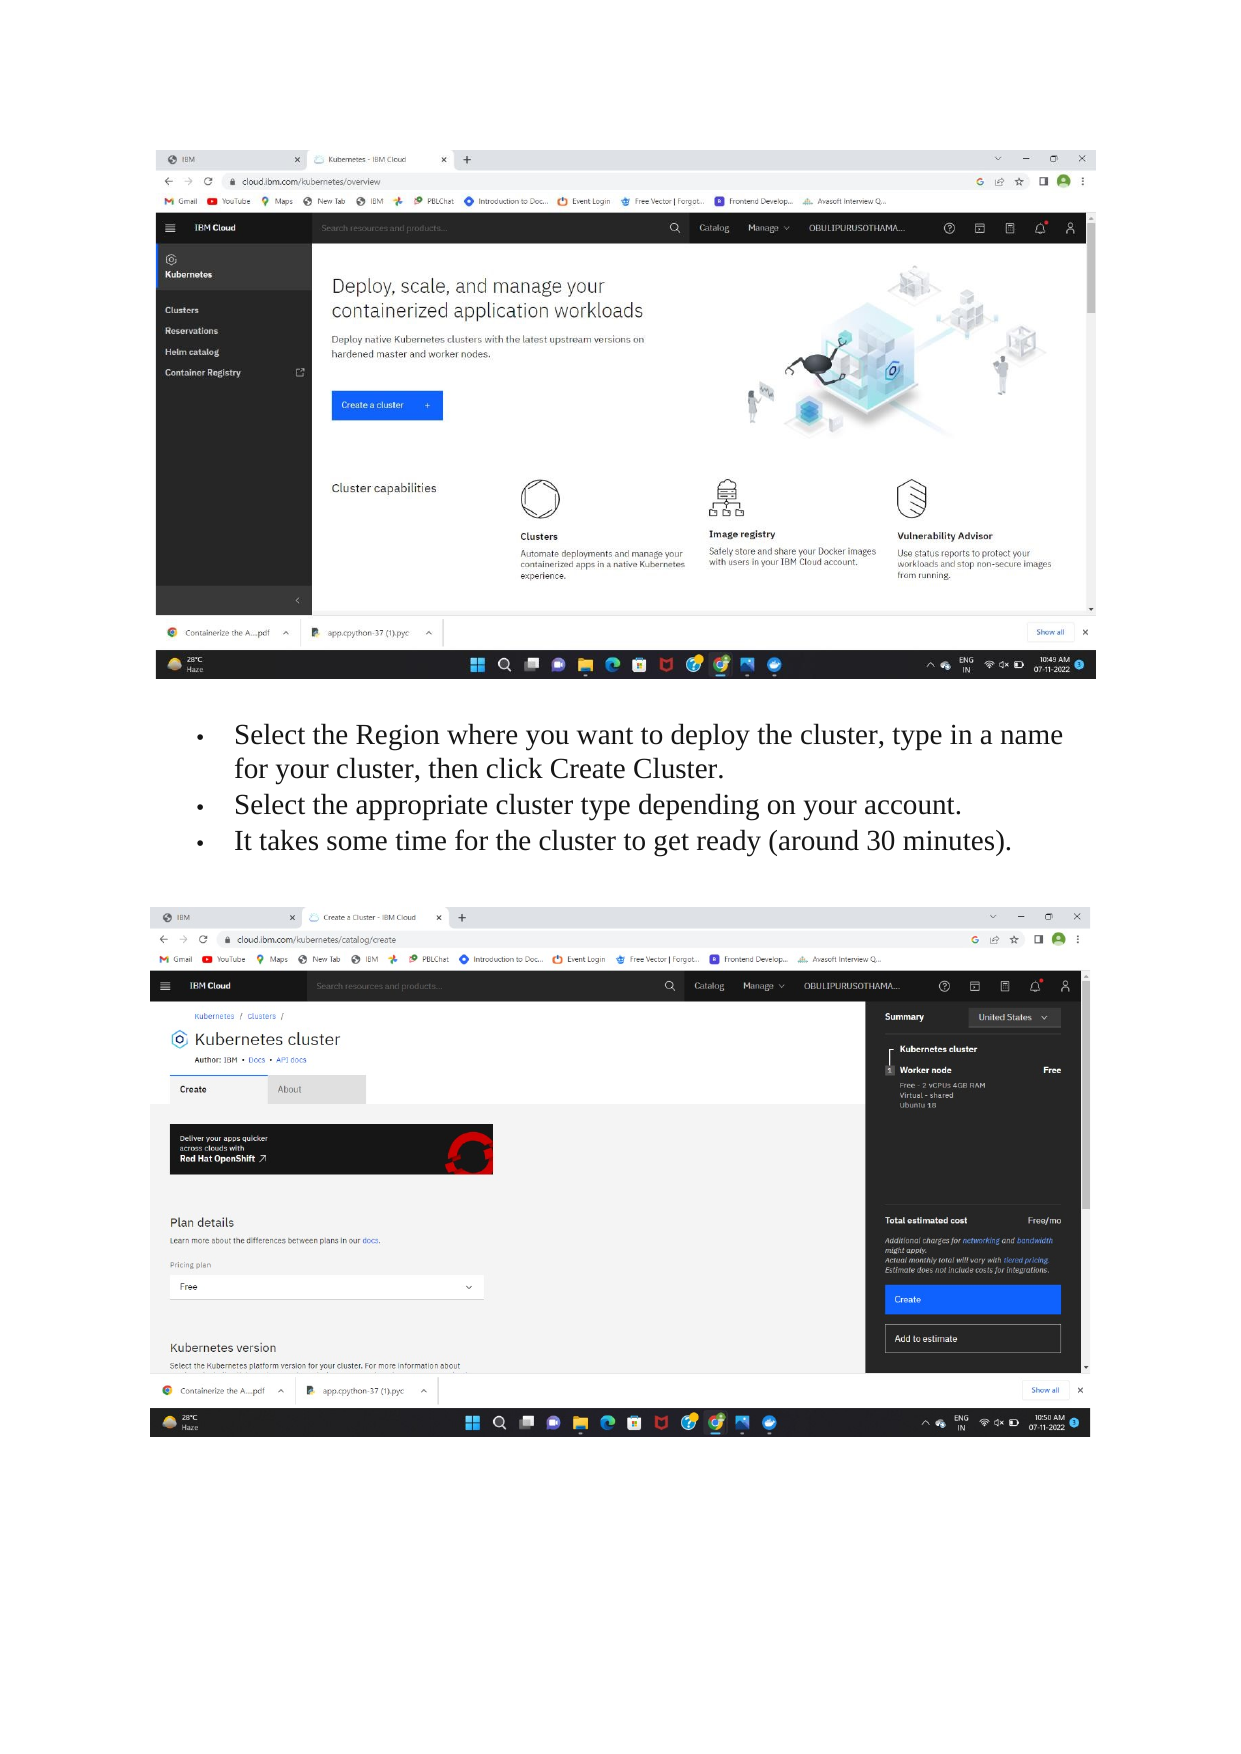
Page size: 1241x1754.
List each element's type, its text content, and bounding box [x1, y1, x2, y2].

list It takes some time for the cluster to get ready (around 30 minutes). [196, 823, 1082, 857]
picture [155, 150, 1096, 679]
list Select the Region where you want to deploy the cluster, type in a name for your cluster, then click Create Cluster. [196, 717, 1082, 785]
list Select the appropriate cluster type depending on your account. [196, 787, 1082, 821]
picture [150, 907, 1091, 1437]
